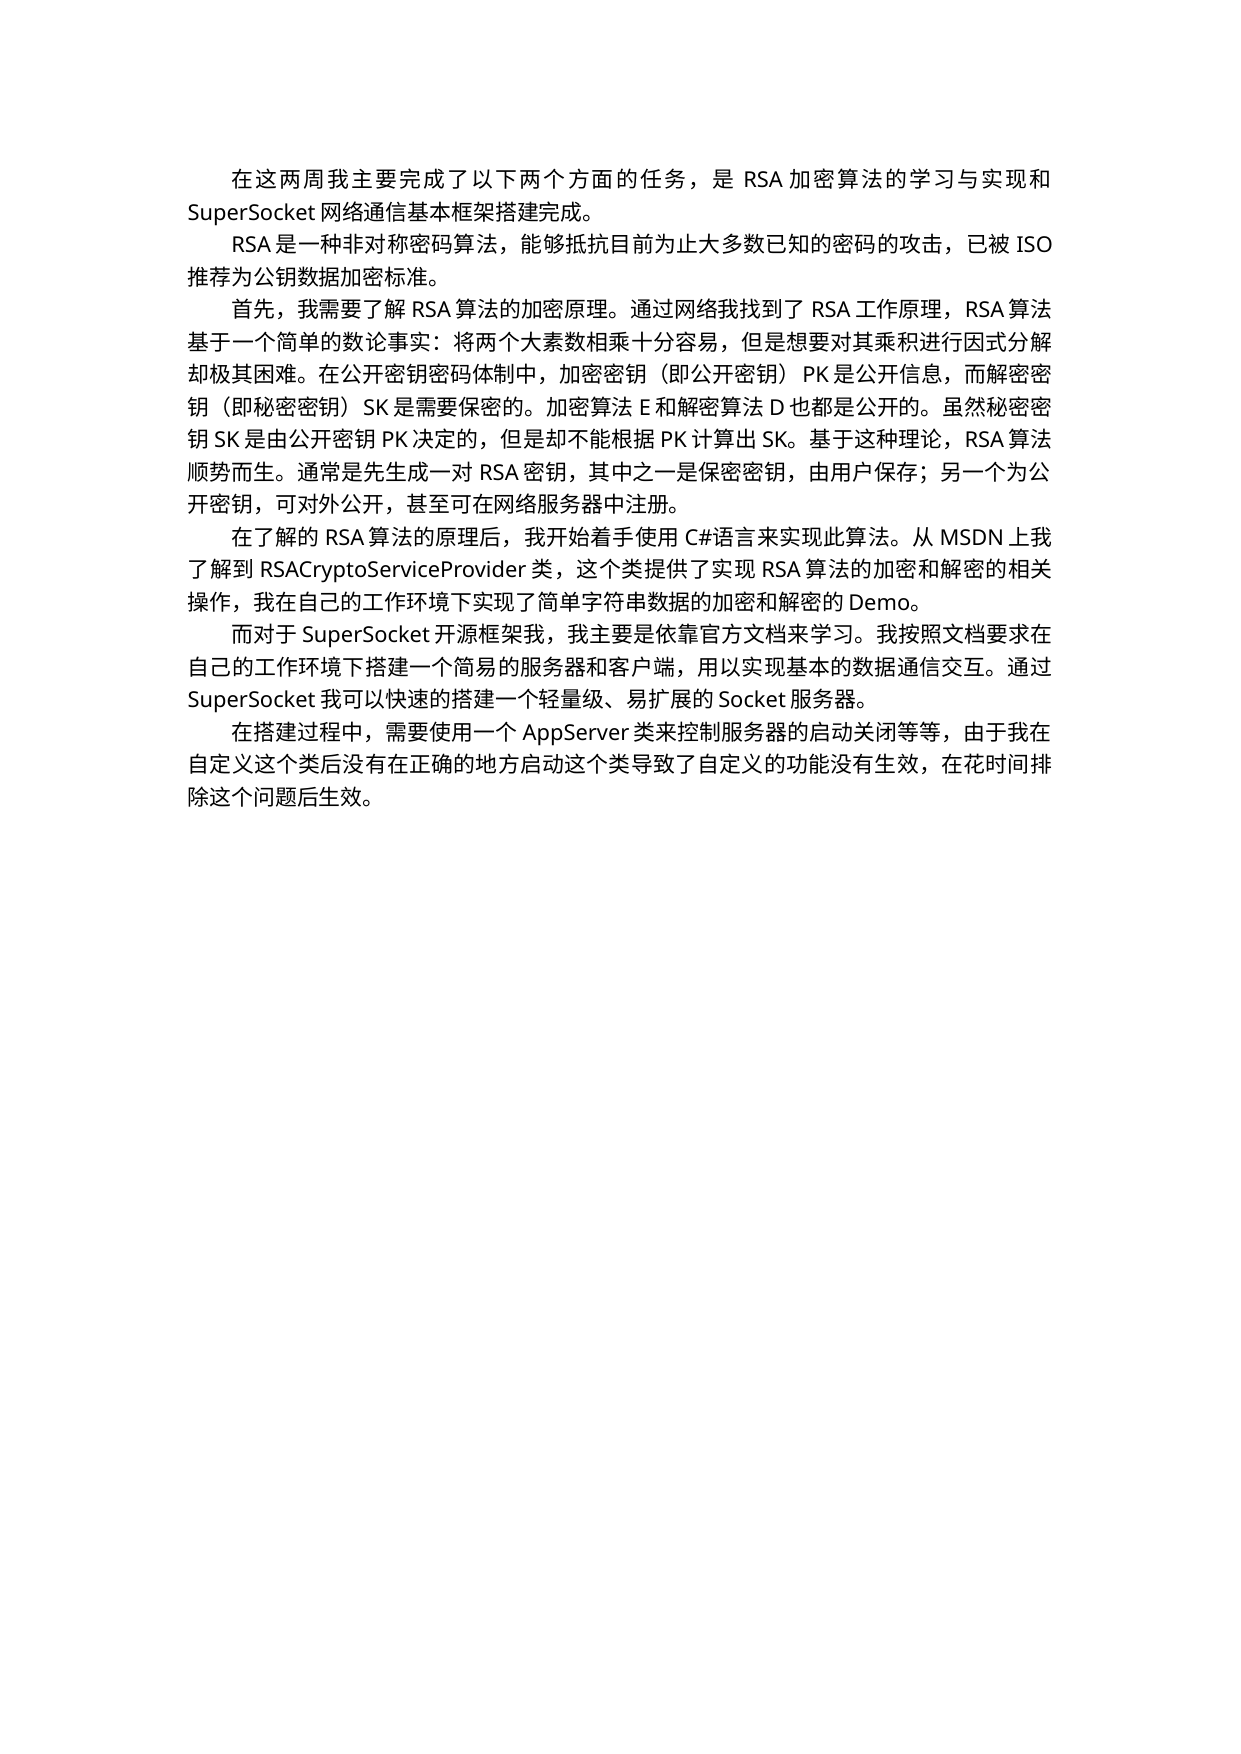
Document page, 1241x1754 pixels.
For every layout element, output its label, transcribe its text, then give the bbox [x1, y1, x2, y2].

text 在这两周我主要完成了以下两个方面的任务，是RSA加密算法的学习与实现和SuperSocket网络通信基本框架搭建完成。 [187, 162, 1053, 227]
text 而对于SuperSocket开源框架我，我主要是依靠官方文档来学习。我按照文档要求在自己的工作环境下搭建一个简易的服务器和客户端，用以实现基本的数据通信交互。通过SuperSocket我可以快速的搭建一个轻量级、易扩展的Socket服务器。 [187, 617, 1053, 714]
text 在了解的RSA算法的原理后，我开始着手使用C#语言来实现此算法。从MSDN上我了解到RSACryptoServiceProvider类，这个类提供了实现RSA算法的加密和解密的相关操作，我在自己的工作环境下实现了简单字符串数据的加密和解密的Demo。 [187, 519, 1053, 617]
text 在搭建过程中，需要使用一个AppServer类来控制服务器的启动关闭等等，由于我在自定义这个类后没有在正确的地方启动这个类导致了自定义的功能没有生效，在花时间排除这个问题后生效。 [187, 714, 1053, 812]
text RSA是一种非对称密码算法，能够抵抗目前为止大多数已知的密码的攻击，已被ISO推荐为公钥数据加密标准。 [187, 227, 1053, 292]
text 首先，我需要了解RSA算法的加密原理。通过网络我找到了RSA工作原理，RSA算法基于一个简单的数论事实：将两个大素数相乘十分容易，但是想要对其乘积进行因式分解却极其困难。在公开密钥密码体制中，加密密钥（即公开密钥）PK是公开信息，而解密密钥（即秘密密钥）SK是需要保密的。加密算法E和解密算法D也都是公开的。虽然秘密密钥SK是由公开密钥PK决定的，但是却不能根据PK计算出SK。基于这种理论，RSA算法顺势而生。通常是先生成一对RSA密钥，其中之一是保密密钥，由用户保存；另一个为公开密钥，可对外公开，甚至可在网络服务器中注册。 [187, 292, 1053, 519]
